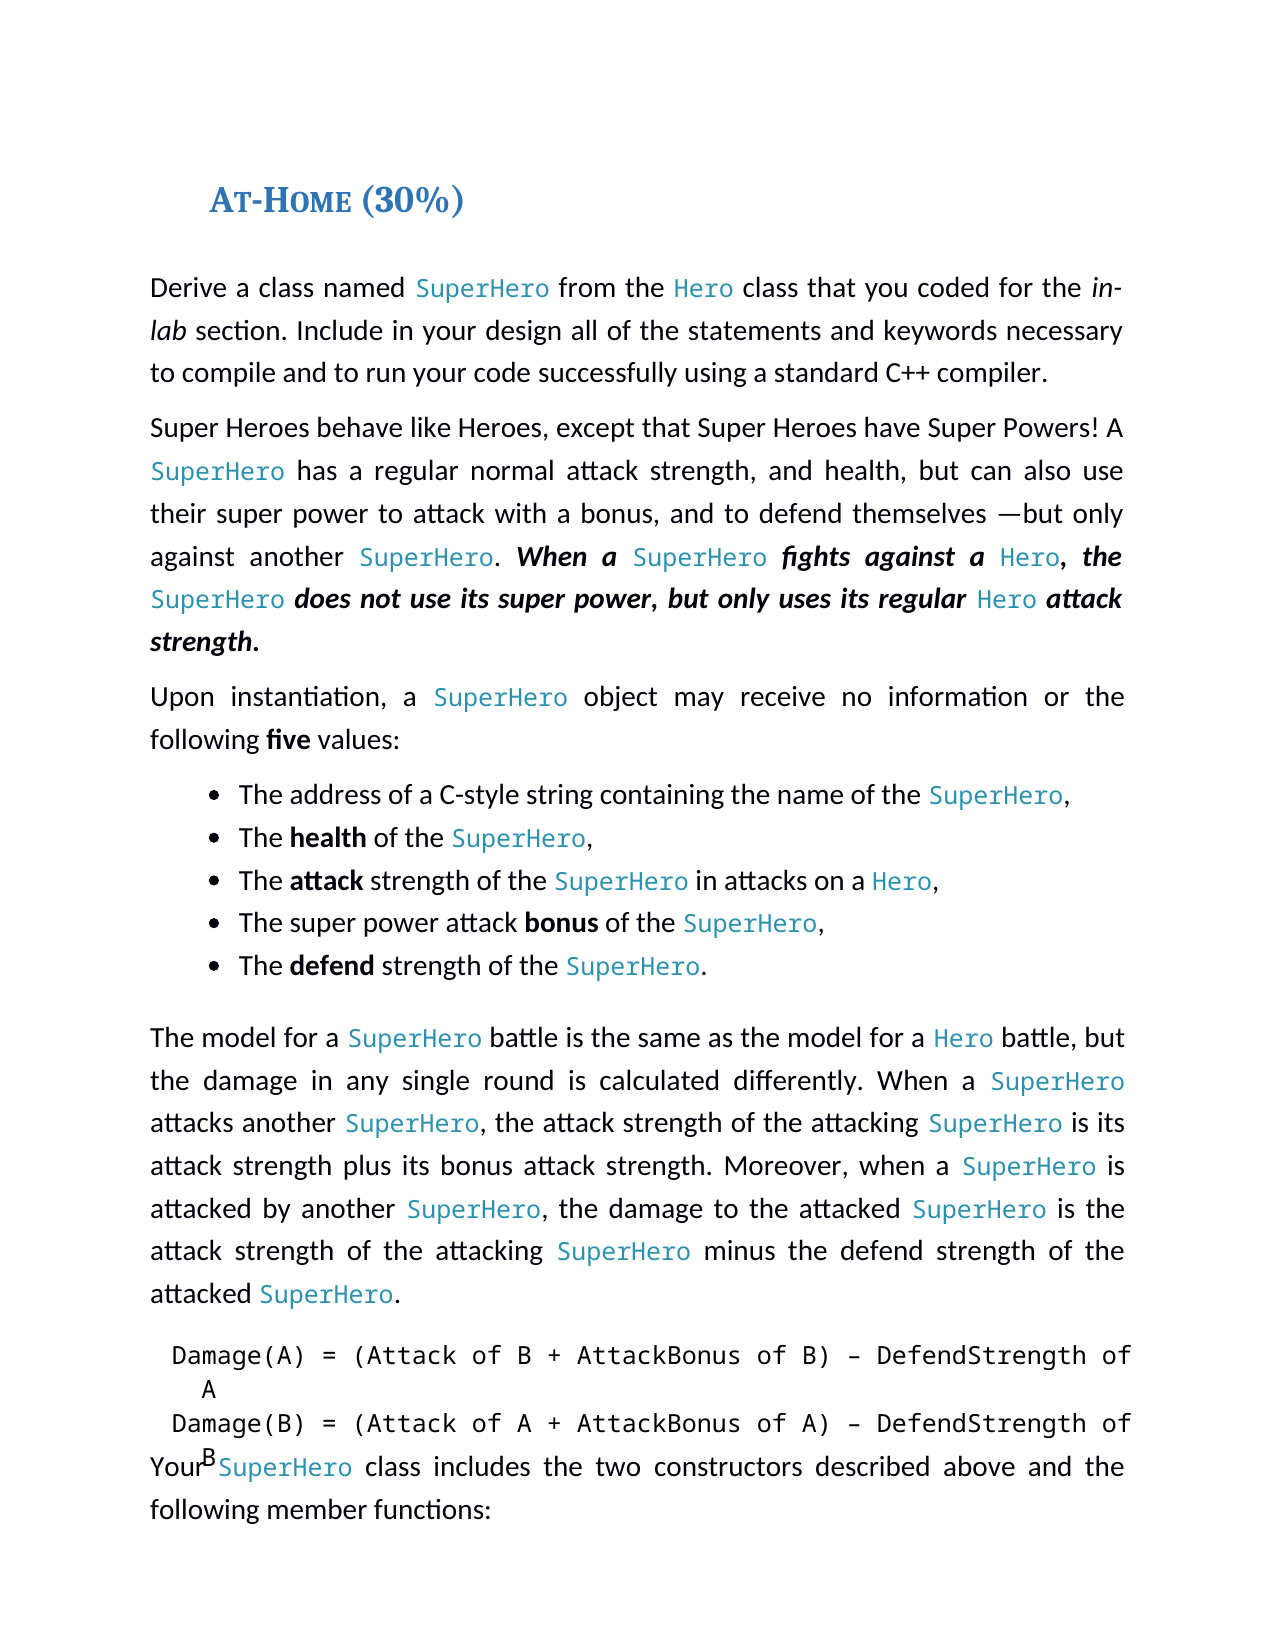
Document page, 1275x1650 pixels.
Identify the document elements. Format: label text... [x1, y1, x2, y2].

text The model for a SuperHero battle is the same as the model for a Hero battle, but the damage in any single round is calculated differently. When a SuperHero attacks another SuperHero, the attack strength of the attacking SuperHero is its attack strength plus its bonus attack strength. Moreover, when a SuperHero is attacked by another SuperHero, the damage to the attacked SuperHero is the attack strength of the attacking SuperHero minus the defend strength of the attacked SuperHero. [150, 1019, 1125, 1311]
list The address of a C-style string containing the name of the SuperHero, [209, 776, 1125, 812]
subtitle At-Home (30%) [150, 179, 1125, 222]
list The defend strength of the SuperHero. [209, 947, 1125, 983]
text Upon instantiation, a SuperHero object may receive no information or the following five values: [150, 678, 1125, 757]
list The health of the SuperHero, [209, 819, 1125, 854]
text Super Heroes behave like Heroes, except that Super Heroes have Super Powers! A SuperHero has a regular normal attack strength, and health, but can also use their super power to attack with a bonus, and to defend themselves —but only against another SuperHero. When a SuperHero fights against a Hero, the SuperHero does not use its super power, but only uses its regular Hero attack strength. [150, 409, 1125, 659]
text Your SuperHero class includes the two constructors described above and the following member functions: [150, 1448, 1125, 1527]
list The attack strength of the SuperHero in attacks on a Hero, [209, 862, 1125, 897]
list The super power attack bonus of the SuperHero, [209, 904, 1125, 940]
text Derive a class named SuperHero from the Hero class that you coded for the in-lab section. Include in your design all of the statements and keywords necessary to compile and to run your code successfully using a standard C++ compiler. [150, 269, 1125, 390]
